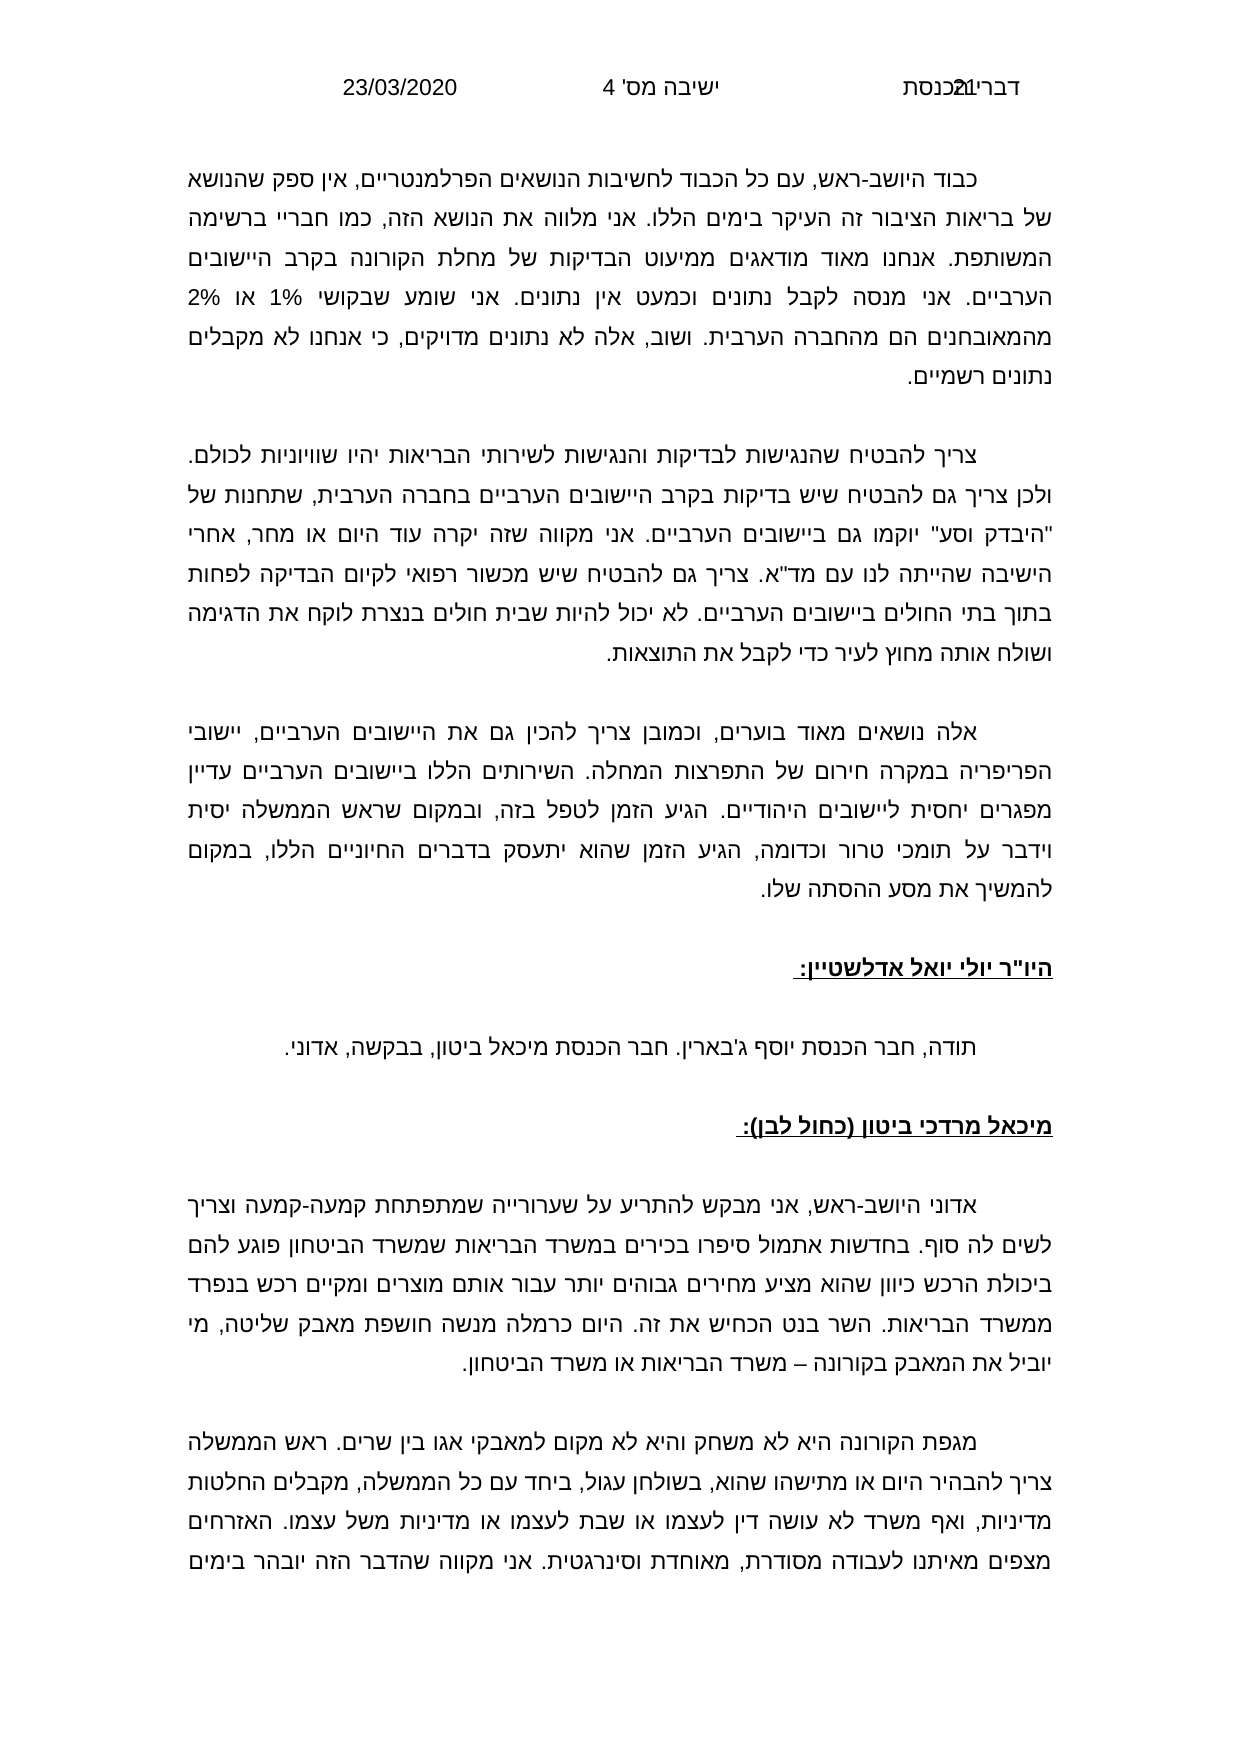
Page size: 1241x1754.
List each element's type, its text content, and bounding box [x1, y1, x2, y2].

text כבוד היושב-ראש, עם כל הכבוד לחשיבות הנושאים הפרלמנטריים, אין ספק שהנושא של בריאות הציבור זה העיקר בימים הללו. אני מלווה את הנושא הזה, כמו חבריי ברשימה המשותפת. אנחנו מאוד מודאגים ממיעוט הבדיקות של מחלת הקורונה בקרב היישובים הערביים. אני מנסה לקבל נתונים וכמעט אין נתונים. אני שומע שבקושי 1% או 2% מהמאובחנים הם מהחברה הערבית. ושוב, אלה לא נתונים מדויקים, כי אנחנו לא מקבלים נתונים רשמיים. [187, 166, 1053, 389]
text << יור >> היו"ר יולי יואל אדלשטיין: << יור >> [187, 955, 1053, 982]
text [187, 1429, 1053, 1574]
text תודה, חבר הכנסת יוסף ג'בארין. חבר הכנסת מיכאל ביטון, בבקשה, אדוני. [187, 1034, 1053, 1061]
text אלה נושאים מאוד בוערים, וכמובן צריך להכין גם את היישובים הערביים, יישובי הפריפריה במקרה חירום של התפרצות המחלה. השירותים הללו ביישובים הערביים עדיין מפגרים יחסית ליישובים היהודיים. הגיע הזמן לטפל בזה, ובמקום שראש הממשלה יסית וידבר על תומכי טרור וכדומה, הגיע הזמן שהוא יתעסק בדברים החיוניים הללו, במקום להמשיך את מסע ההסתה שלו. [187, 718, 1053, 903]
text צריך להבטיח שהנגישות לבדיקות והנגישות לשירותי הבריאות יהיו שוויוניות לכולם. ולכן צריך גם להבטיח שיש בדיקות בקרב היישובים הערביים בחברה הערבית, שתחנות של "היבדק וסע" יוקמו גם ביישובים הערביים. אני מקווה שזה יקרה עוד היום או מחר, אחרי הישיבה שהייתה לנו עם מד"א. צריך גם להבטיח שיש מכשור רפואי לקיום הבדיקה לפחות בתוך בתי החולים ביישובים הערביים. לא יכול להיות שבית חולים בנצרת לוקח את הדגימה ושולח אותה מחוץ לעיר כדי לקבל את התוצאות. [187, 442, 1053, 666]
text אדוני היושב-ראש, אני מבקש להתריע על שערורייה שמתפתחת קמעה-קמעה וצריך לשים לה סוף. בחדשות אתמול סיפרו בכירים במשרד הבריאות שמשרד הביטחון פוגע להם ביכולת הרכש כיוון שהוא מציע מחירים גבוהים יותר עבור אותם מוצרים ומקיים רכש בנפרד ממשרד הבריאות. השר בנט הכחיש את זה. היום כרמלה מנשה חושפת מאבק שליטה, מי יוביל את המאבק בקורונה – משרד הבריאות או משרד הביטחון. [187, 1192, 1053, 1377]
text << דובר >> מיכאל מרדכי ביטון (כחול לבן): << דובר >> [187, 1113, 1053, 1140]
